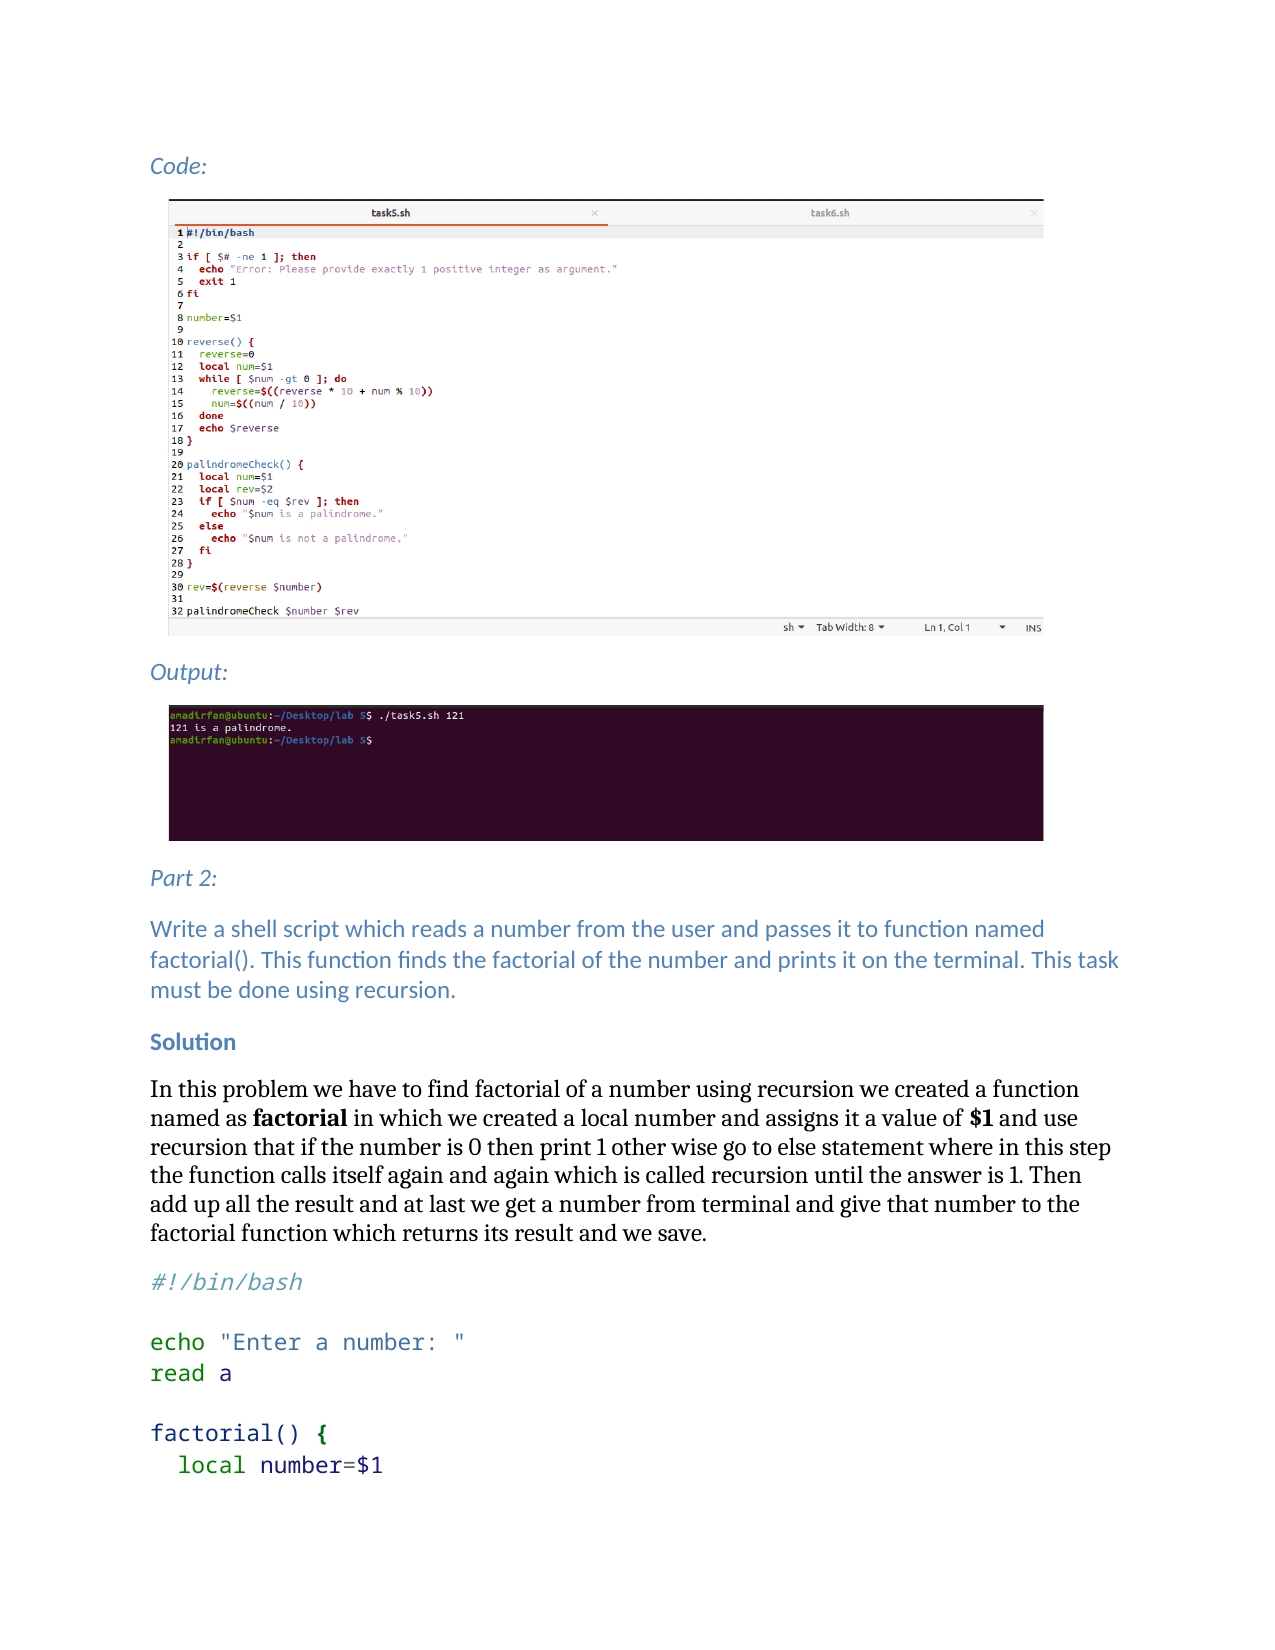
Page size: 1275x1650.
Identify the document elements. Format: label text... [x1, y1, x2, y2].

subtitle Output: [150, 656, 1125, 687]
subtitle Write a shell script which reads a number from the user and passes it to function named factorial(). This function finds the factorial of the number and prints it on the terminal. This task must be done using recursion. [150, 913, 1125, 1005]
picture [168, 199, 1044, 636]
subtitle Solution [150, 1026, 1125, 1056]
text In this problem we have to find factorial of a number using recursion we created a function named as factorial in which we created a local number and assigns it a value of $1 and use recursion that if the number is 0 then print 1 other wise go to else statement where in this step the function calls itself again and again which is called recursion until the answer is 1. Then add up all the result and at last we get a number from terminal and give that number to the factorial function which returns its result and we save. [150, 1075, 1125, 1247]
subtitle Code: [150, 150, 1125, 181]
subtitle Part 2: [150, 862, 1125, 892]
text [150, 1266, 1125, 1480]
picture [168, 705, 1044, 841]
